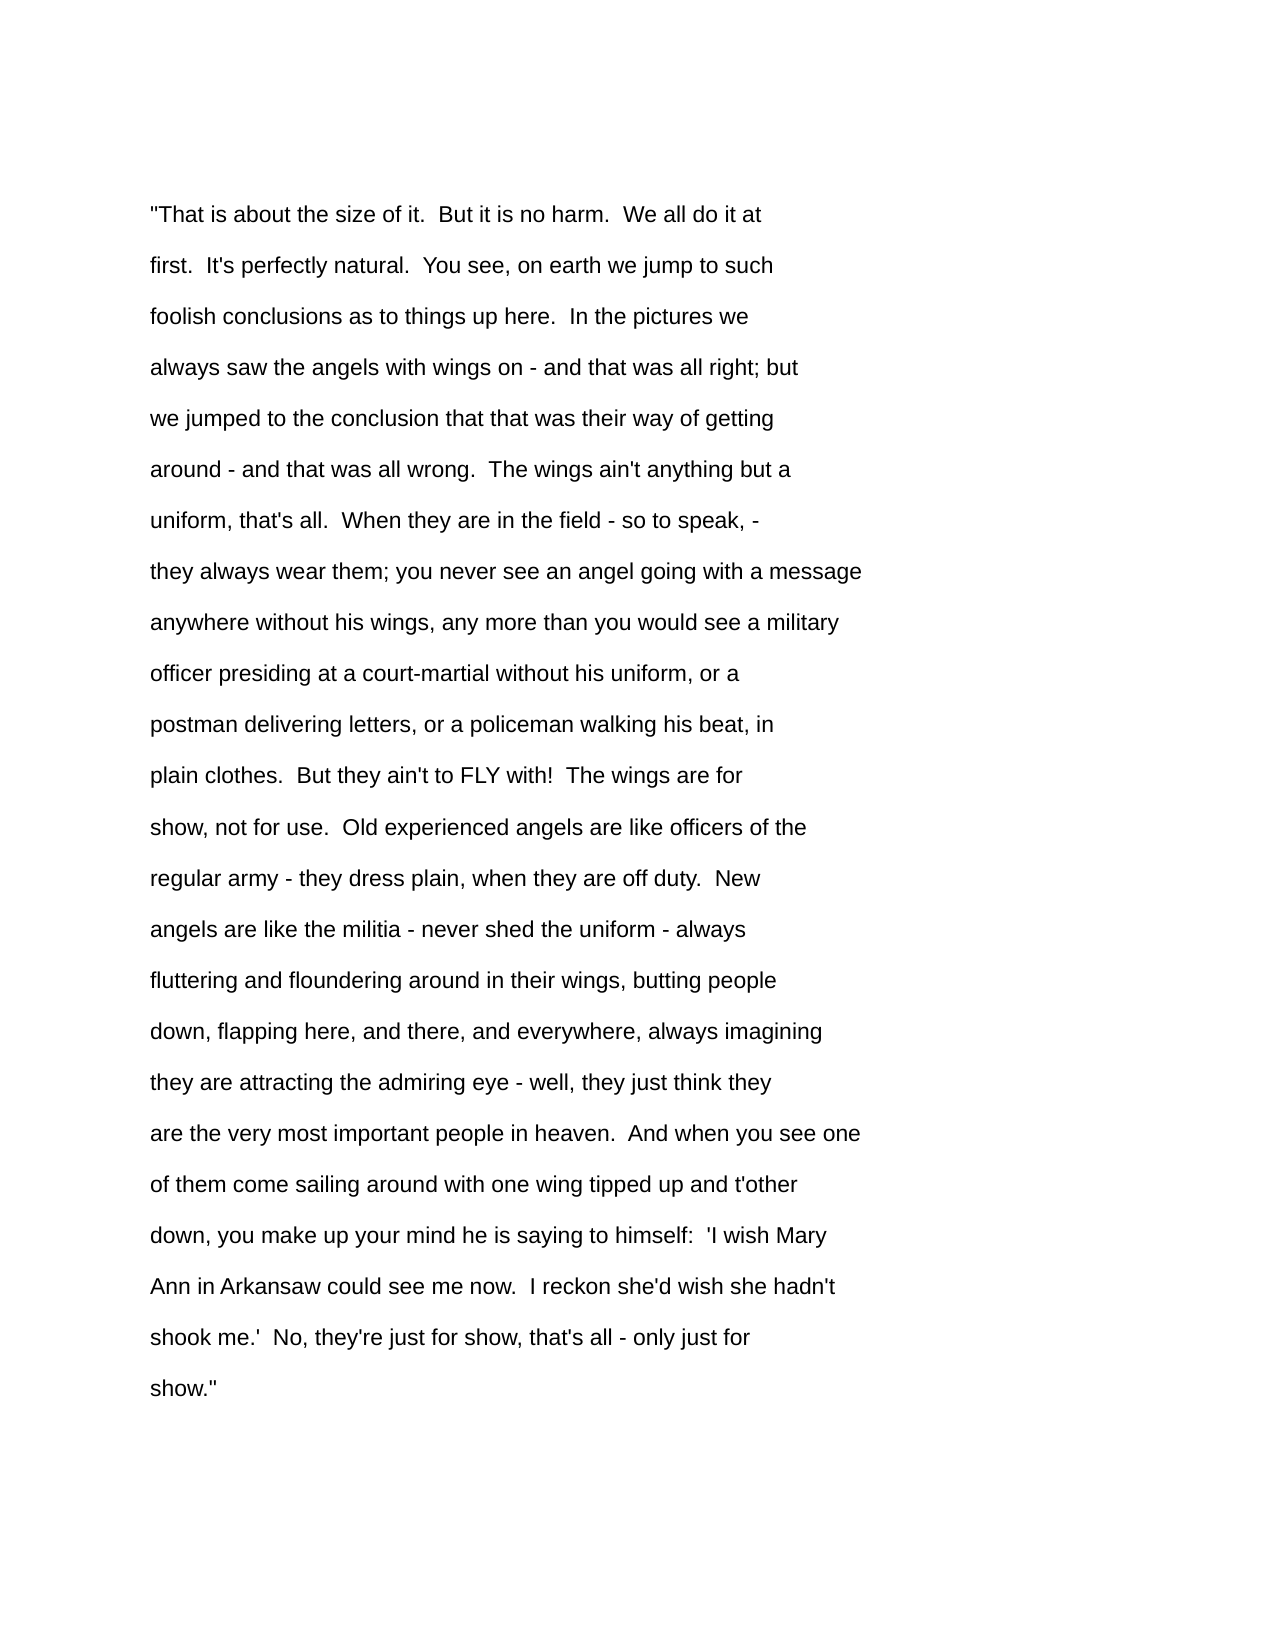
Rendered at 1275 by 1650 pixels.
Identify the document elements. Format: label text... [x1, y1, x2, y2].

text show, not for use. Old experienced angels are like officers of the [150, 813, 1125, 840]
text officer presiding at a court-martial without his uniform, or a [150, 660, 1125, 687]
text Ann in Arkansaw could see me now. I reckon she'd wish she hadn't [150, 1273, 1125, 1299]
text shook me.' No, they're just for show, that's all - only just for [150, 1324, 1125, 1350]
text we jumped to the conclusion that that was their way of getting [150, 405, 1125, 432]
text show." [150, 1375, 1125, 1401]
text first. It's perfectly natural. You see, on earth we jump to such [150, 252, 1125, 278]
text postman delivering letters, or a policeman walking his beat, in [150, 711, 1125, 738]
text they always wear them; you never see an angel going with a message [150, 558, 1125, 585]
text anywhere without his wings, any more than you would see a military [150, 609, 1125, 636]
text regular army - they dress plain, when they are off duty. New [150, 864, 1125, 891]
text fluttering and floundering around in their wings, butting people [150, 967, 1125, 993]
text "That is about the size of it. But it is no harm. We all do it at [150, 201, 1125, 227]
text of them come sailing around with one wing tipped up and t'other [150, 1171, 1125, 1197]
text they are attracting the admiring eye - well, they just think they [150, 1069, 1125, 1095]
text are the very most important people in heaven. And when you see one [150, 1120, 1125, 1146]
text down, flapping here, and there, and everywhere, always imagining [150, 1018, 1125, 1044]
text angels are like the militia - never shed the uniform - always [150, 916, 1125, 942]
text down, you make up your mind he is saying to himself: 'I wish Mary [150, 1222, 1125, 1248]
text around - and that was all wrong. The wings ain't anything but a [150, 456, 1125, 483]
text always saw the angels with wings on - and that was all right; but [150, 354, 1125, 381]
text plain clothes. But they ain't to FLY with! The wings are for [150, 762, 1125, 789]
text uniform, that's all. When they are in the field - so to speak, - [150, 507, 1125, 534]
text foolish conclusions as to things up here. In the pictures we [150, 303, 1125, 329]
